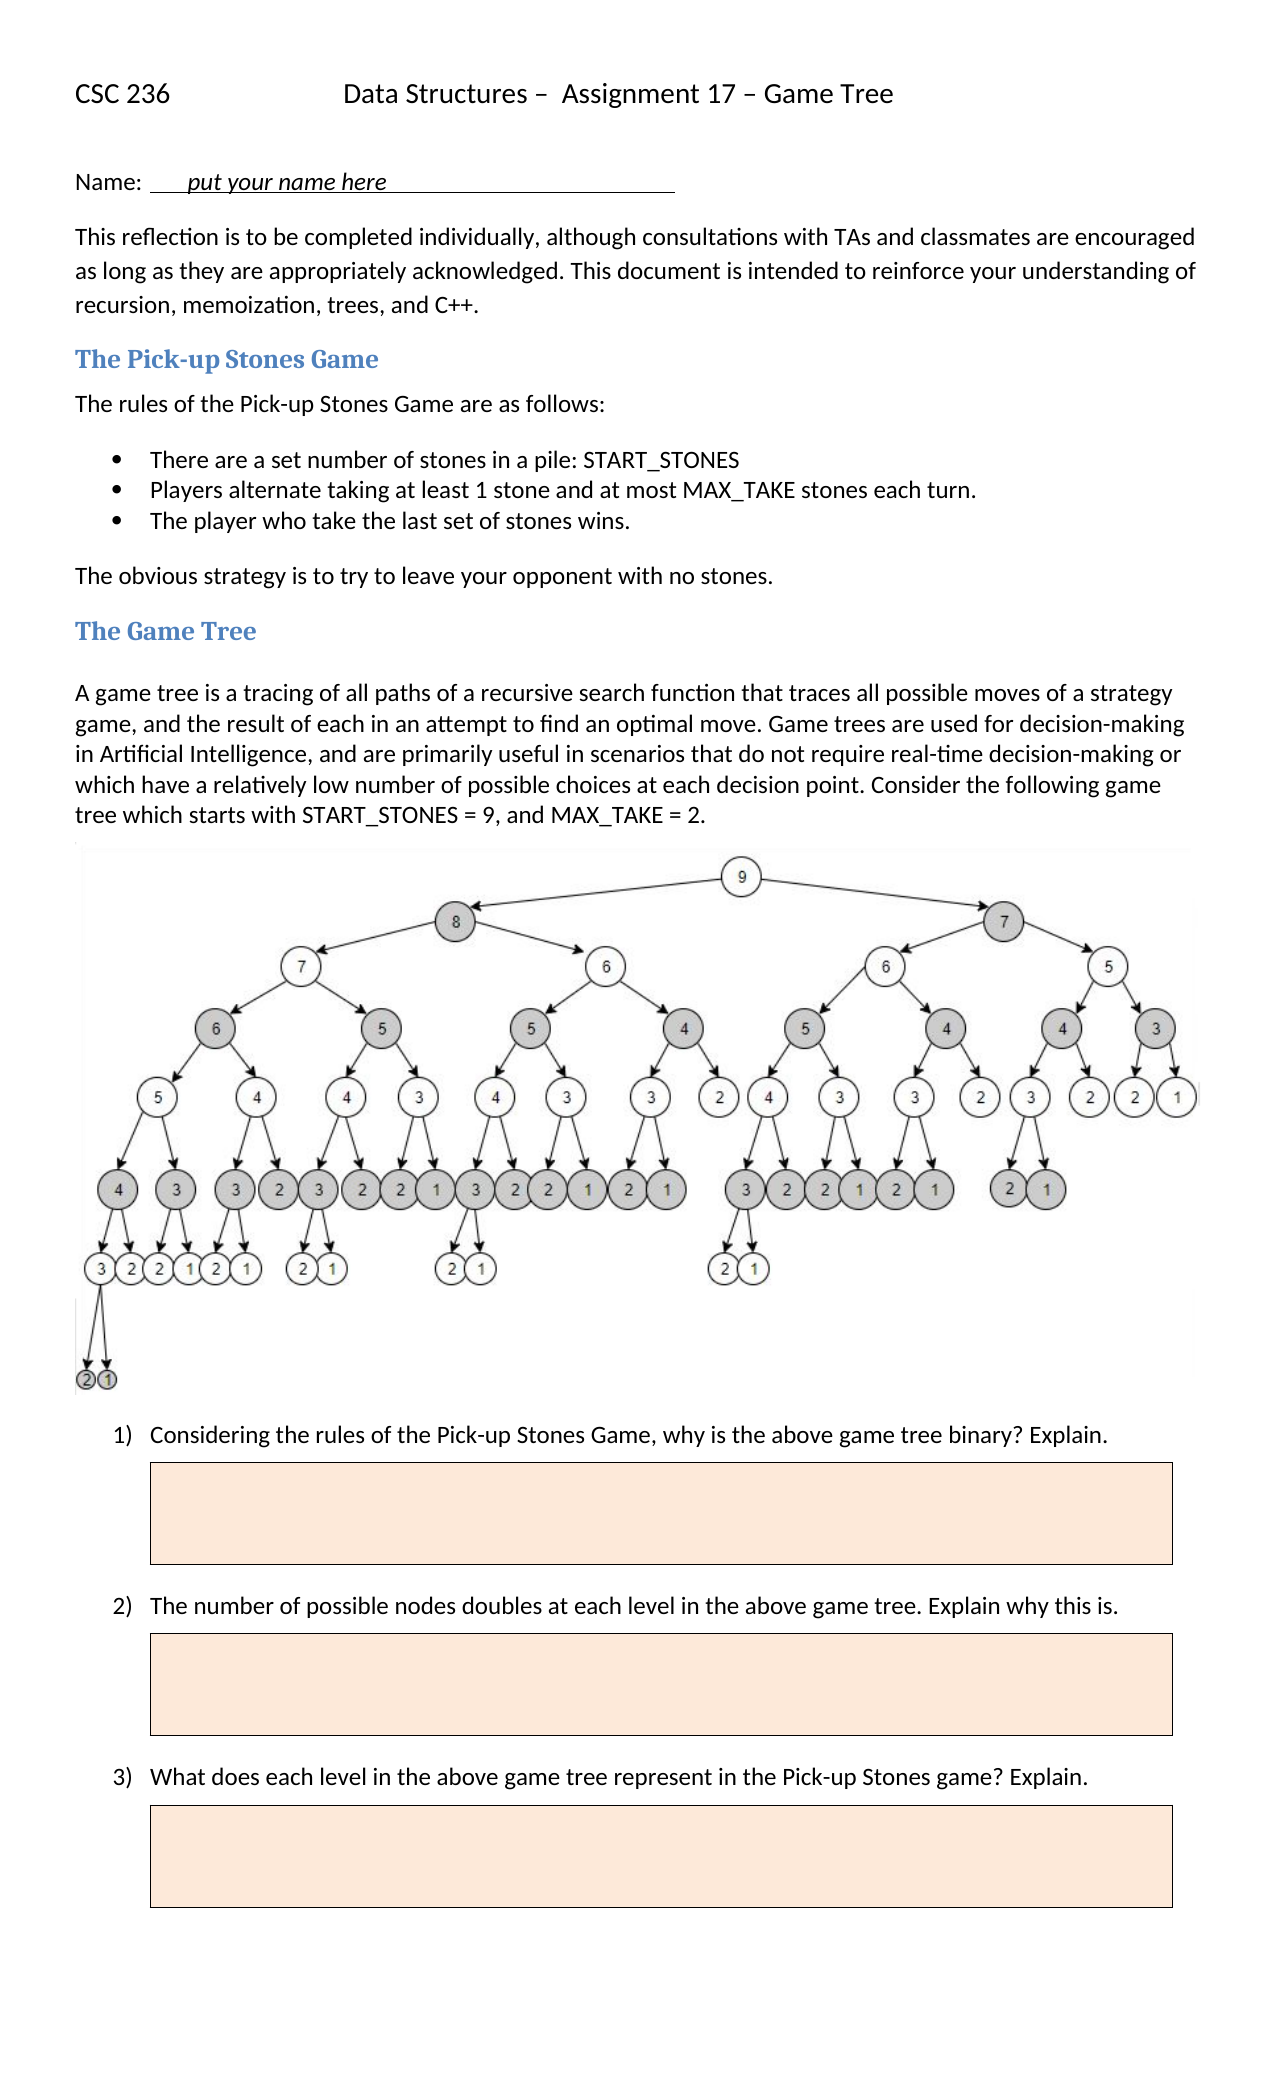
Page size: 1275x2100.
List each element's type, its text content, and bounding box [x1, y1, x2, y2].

list The player who take the last set of stones wins. [112, 505, 1200, 535]
text Name: put your name here [75, 146, 1200, 196]
text This reflection is to be completed individually, although consultations with TAs and classmates are encouraged as long as they are appropriately acknowledged. This document is intended to reinforce your understanding of recursion, memoization, trees, and C++. [75, 221, 1200, 320]
list The number of possible nodes doubles at each level in the above game tree. Explain why this is. [112, 1590, 1200, 1621]
table_header [151, 1806, 1172, 1907]
list Considering the rules of the Pick-up Stones Game, why is the above game tree binary? Explain. [112, 1419, 1200, 1450]
list What does each level in the above game tree represent in the Pick-up Stones game? Explain. [112, 1761, 1200, 1792]
list There are a set number of stones in a pile: START_STONES [112, 444, 1200, 474]
subtitle The Pick-up Stones Game [75, 344, 1200, 376]
table_header [151, 1634, 1172, 1735]
picture [75, 842, 1200, 1395]
text The rules of the Pick-up Stones Game are as follows: [75, 388, 1200, 419]
text The Game Tree A game tree is a tracing of all paths of a recursive search function that traces all possible moves of a strategy game, and the result of each in an attempt to find an optimal move. Game trees are used for decision-making in Artificial Intelligence, and are primarily useful in scenarios that do not require real-time decision-making or which have a relatively low number of possible choices at each decision point. Consider the following game tree which starts with START_STONES = 9, and MAX_TAKE = 2. [75, 616, 1200, 830]
table_header [151, 1463, 1172, 1564]
text The obvious strategy is to try to leave your opponent with no stones. [75, 560, 1200, 591]
list Players alternate taking at least 1 stone and at most MAX_TAKE stones each turn. [112, 474, 1200, 505]
